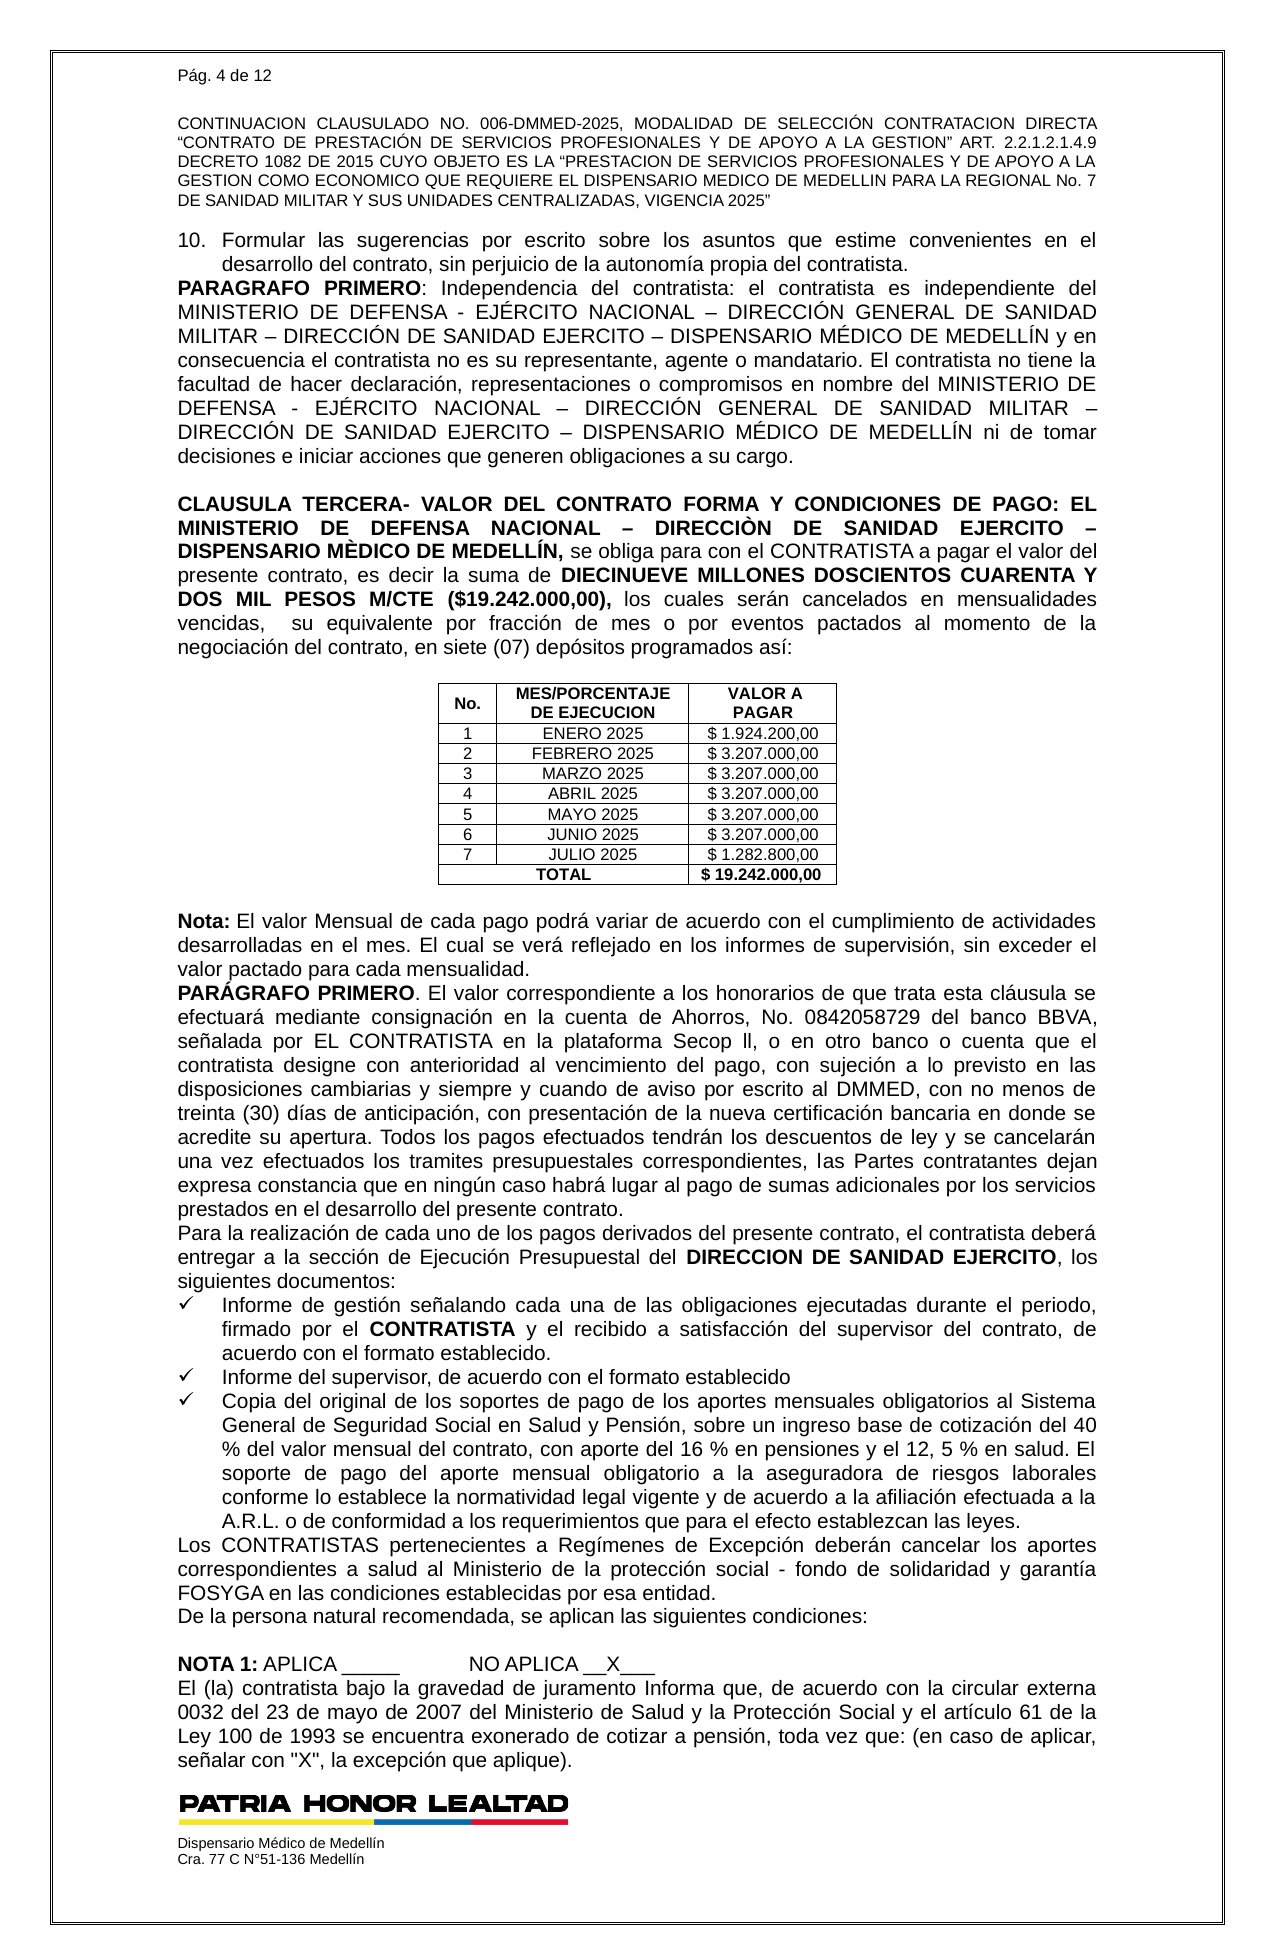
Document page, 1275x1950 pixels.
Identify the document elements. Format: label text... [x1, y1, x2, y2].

list Formular las sugerencias por escrito sobre los asuntos que estime convenientes en el desarrollo del contrato, sin perjuicio de la autonomía propia del contratista. [177, 228, 1098, 276]
table_cell 1 [439, 724, 496, 743]
text Nota: El valor Mensual de cada pago podrá variar de acuerdo con el cumplimiento de actividades desarrolladas en el mes. El cual se verá reflejado en los informes de supervisión, sin exceder el valor pactado para cada mensualidad. [177, 909, 1098, 981]
table_cell $ 19.242.000,00 [689, 865, 836, 884]
list Copia del original de los soportes de pago de los aportes mensuales obligatorios al Sistema General de Seguridad Social en Salud y Pensión, sobre un ingreso base de cotización del 40 % del valor mensual del contrato, con aporte del 16 % en pensiones y el 12, 5 % en salud. El soporte de pago del aporte mensual obligatorio a la aseguradora de riesgos laborales conforme lo establece la normatividad legal vigente y de acuerdo a la afiliación efectuada a la A.R.L. o de conformidad a los requerimientos que para el efecto establezcan las leyes. [177, 1388, 1098, 1532]
table_cell $ 3.207.000,00 [689, 764, 836, 783]
table_cell 7 [439, 845, 496, 864]
table_cell $ 3.207.000,00 [689, 804, 836, 823]
table_header MES/PORCENTAJE DE EJECUCION [497, 684, 688, 722]
table_cell $ 3.207.000,00 [689, 784, 836, 803]
table_cell 4 [439, 784, 496, 803]
table_cell JUNIO 2025 [497, 825, 688, 844]
table_cell $ 1.282.800,00 [689, 845, 836, 864]
picture [179, 1795, 569, 1825]
text De la persona natural recomendada, se aplican las siguientes condiciones: [177, 1604, 1098, 1628]
table_cell 6 [439, 825, 496, 844]
text Los CONTRATISTAS pertenecientes a Regímenes de Excepción deberán cancelar los aportes correspondientes a salud al Ministerio de la protección social - fondo de solidaridad y garantía FOSYGA en las condiciones establecidas por esa entidad. [177, 1532, 1098, 1604]
table_header VALOR A PAGAR [689, 684, 836, 722]
table_cell 3 [439, 764, 496, 783]
table_cell JULIO 2025 [497, 845, 688, 864]
table_cell $ 3.207.000,00 [689, 744, 836, 763]
list Informe de gestión señalando cada una de las obligaciones ejecutadas durante el periodo, firmado por el CONTRATISTA y el recibido a satisfacción del supervisor del contrato, de acuerdo con el formato establecido. [177, 1292, 1098, 1364]
table_cell TOTAL [439, 865, 688, 884]
table_cell MARZO 2025 [497, 764, 688, 783]
table_cell ENERO 2025 [497, 724, 688, 743]
table_header No. [439, 684, 496, 722]
text Para la realización de cada uno de los pagos derivados del presente contrato, el contratista deberá entregar a la sección de Ejecución Presupuestal del DIRECCION DE SANIDAD EJERCITO, los siguientes documentos: [177, 1221, 1098, 1292]
table_cell $ 1.924.200,00 [689, 724, 836, 743]
table_cell 2 [439, 744, 496, 763]
list Informe del supervisor, de acuerdo con el formato establecido [177, 1364, 1098, 1388]
text NOTA 1: APLICA _____ NO APLICA __X___ [177, 1652, 1098, 1676]
table_cell FEBRERO 2025 [497, 744, 688, 763]
text El (la) contratista bajo la gravedad de juramento Informa que, de acuerdo con la circular externa 0032 del 23 de mayo de 2007 del Ministerio de Salud y la Protección Social y el artículo 61 de la Ley 100 de 1993 se encuentra exonerado de cotizar a pensión, toda vez que: (en caso de aplicar, señalar con "X", la excepción que aplique). [177, 1676, 1098, 1772]
table_cell MAYO 2025 [497, 804, 688, 823]
table_cell $ 3.207.000,00 [689, 825, 836, 844]
text PARAGRAFO PRIMERO: Independencia del contratista: el contratista es independiente del MINISTERIO DE DEFENSA - EJÉRCITO NACIONAL – DIRECCIÓN GENERAL DE SANIDAD MILITAR – DIRECCIÓN DE SANIDAD EJERCITO – DISPENSARIO MÉDICO DE MEDELLÍN y en consecuencia el contratista no es su representante, agente o mandatario. El contratista no tiene la facultad de hacer declaración, representaciones o compromisos en nombre del MINISTERIO DE DEFENSA - EJÉRCITO NACIONAL – DIRECCIÓN GENERAL DE SANIDAD MILITAR – DIRECCIÓN DE SANIDAD EJERCITO – DISPENSARIO MÉDICO DE MEDELLÍN ni de tomar decisiones e iniciar acciones que generen obligaciones a su cargo. [177, 276, 1098, 467]
text PARÁGRAFO PRIMERO. El valor correspondiente a los honorarios de que trata esta cláusula se efectuará mediante consignación en la cuenta de Ahorros, No. 0842058729 del banco BBVA, señalada por EL CONTRATISTA en la plataforma Secop ll, o en otro banco o cuenta que el contratista designe con anterioridad al vencimiento del pago, con sujeción a lo previsto en las disposiciones cambiarias y siempre y cuando de aviso por escrito al DMMED, con no menos de treinta (30) días de anticipación, con presentación de la nueva certificación bancaria en donde se acredite su apertura. Todos los pagos efectuados tendrán los descuentos de ley y se cancelarán una vez efectuados los tramites presupuestales correspondientes, las Partes contratantes dejan expresa constancia que en ningún caso habrá lugar al pago de sumas adicionales por los servicios prestados en el desarrollo del presente contrato. [177, 981, 1098, 1221]
text CLAUSULA TERCERA- VALOR DEL CONTRATO FORMA Y CONDICIONES DE PAGO: EL MINISTERIO DE DEFENSA NACIONAL – DIRECCIÒN DE SANIDAD EJERCITO – DISPENSARIO MÈDICO DE MEDELLÍN, se obliga para con el CONTRATISTA a pagar el valor del presente contrato, es decir la suma de DIECINUEVE MILLONES DOSCIENTOS CUARENTA Y DOS MIL PESOS M/CTE ($19.242.000,00), los cuales serán cancelados en mensualidades vencidas, su equivalente por fracción de mes o por eventos pactados al momento de la negociación del contrato, en siete (07) depósitos programados así: [177, 491, 1098, 659]
table_cell ABRIL 2025 [497, 784, 688, 803]
table_cell 5 [439, 804, 496, 823]
